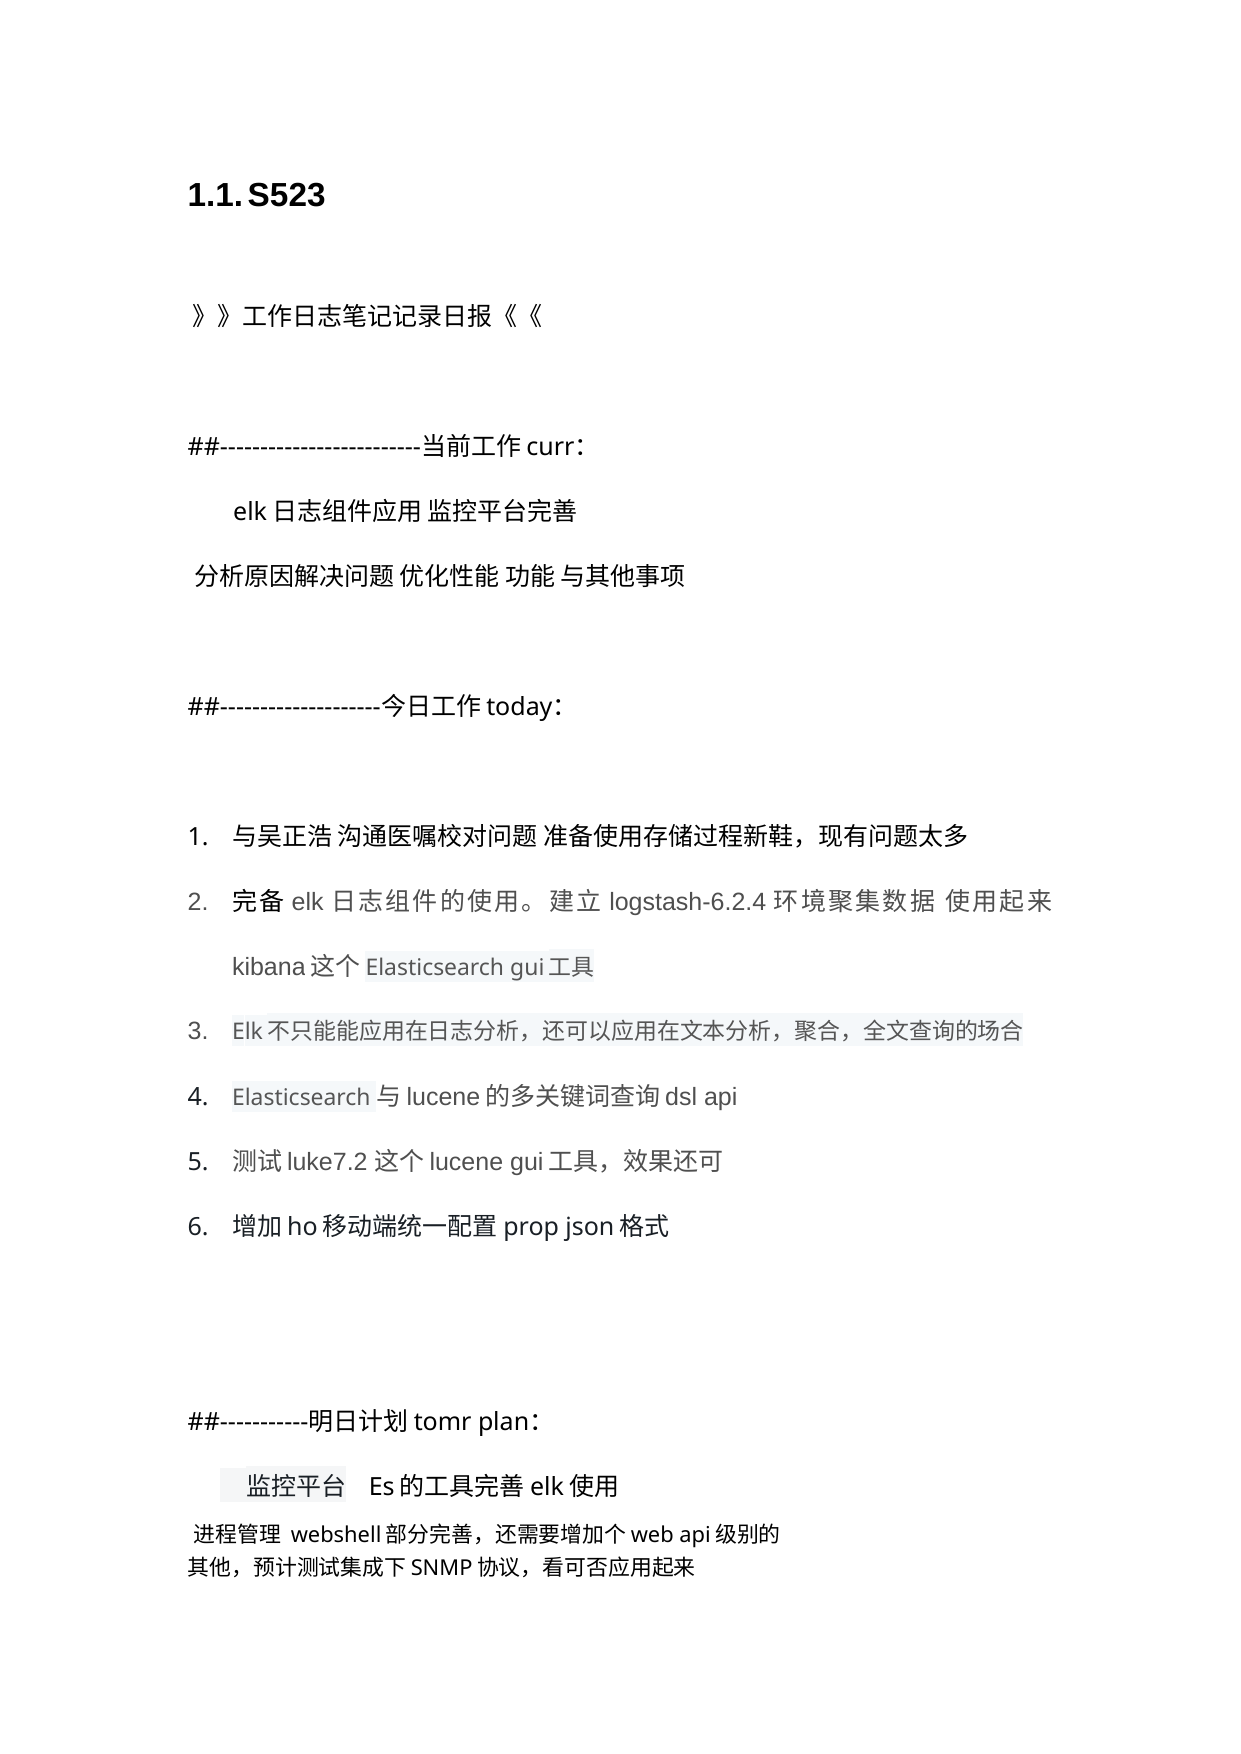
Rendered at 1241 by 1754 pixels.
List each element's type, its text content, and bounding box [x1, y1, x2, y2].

text ##-------------------------当前工作curr： [187, 412, 1053, 477]
list 完备elk日志组件的使用。建立logstash-6.2.4环境聚集数据 使用起来kibana这个Elasticsearch gui工具 [187, 867, 1053, 997]
text ##-----------明日计划tomr plan： [187, 1387, 1053, 1452]
text 进程管理 webshell部分完善，还需要增加个web api级别的 [187, 1517, 1053, 1549]
subtitle S523 [187, 162, 1053, 227]
text 监控平台 Es的工具完善 elk使用 [187, 1452, 1053, 1517]
list Elk不只能能应用在日志分析，还可以应用在文本分析，聚合，全文查询的场合 [187, 997, 1053, 1062]
list 测试luke7.2 这个lucene gui工具，效果还可 [187, 1127, 1053, 1192]
text elk日志组件应用 监控平台完善 [187, 477, 1053, 542]
text 分析原因解决问题 优化性能 功能 与其他事项 [187, 542, 1053, 607]
text 其他，预计测试集成下SNMP协议，看可否应用起来 [187, 1549, 1053, 1582]
text 》》工作日志笔记记录日报《《 [187, 282, 1053, 347]
list Elasticsearch 与lucene的多关键词查询dsl api [187, 1062, 1053, 1127]
text ##--------------------今日工作today： [187, 672, 1053, 737]
list 增加ho移动端统一配置 prop json格式 [187, 1192, 1053, 1257]
list 与吴正浩 沟通医嘱校对问题 准备使用存储过程新鞋，现有问题太多 [187, 802, 1053, 867]
